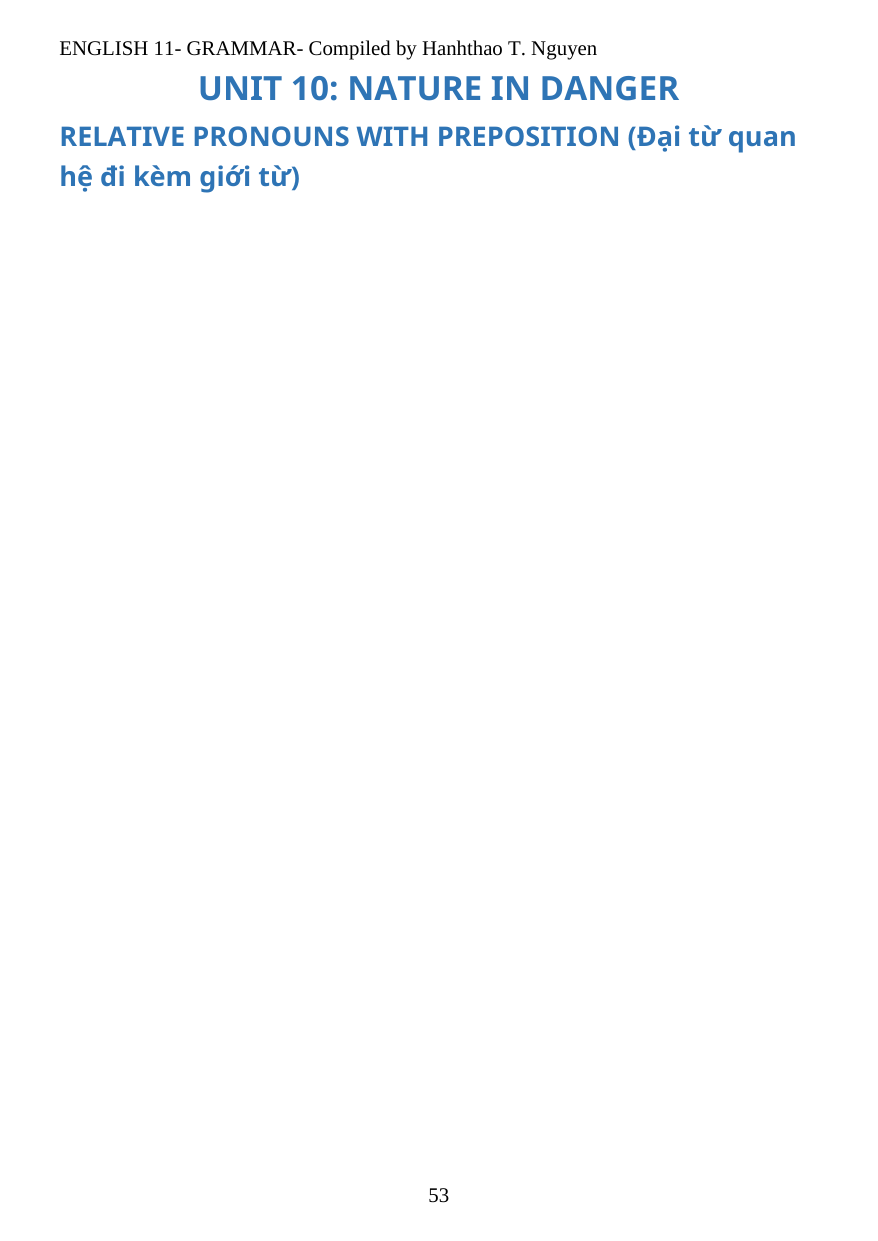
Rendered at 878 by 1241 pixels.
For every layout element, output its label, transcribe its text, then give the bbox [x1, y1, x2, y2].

subtitle RELATIVE PRONOUNS WITH PREPOSITION (Đại từ quan hệ đi kèm giới từ) [59, 118, 818, 194]
subtitle UNIT 10: NATURE IN DANGER [59, 64, 818, 110]
